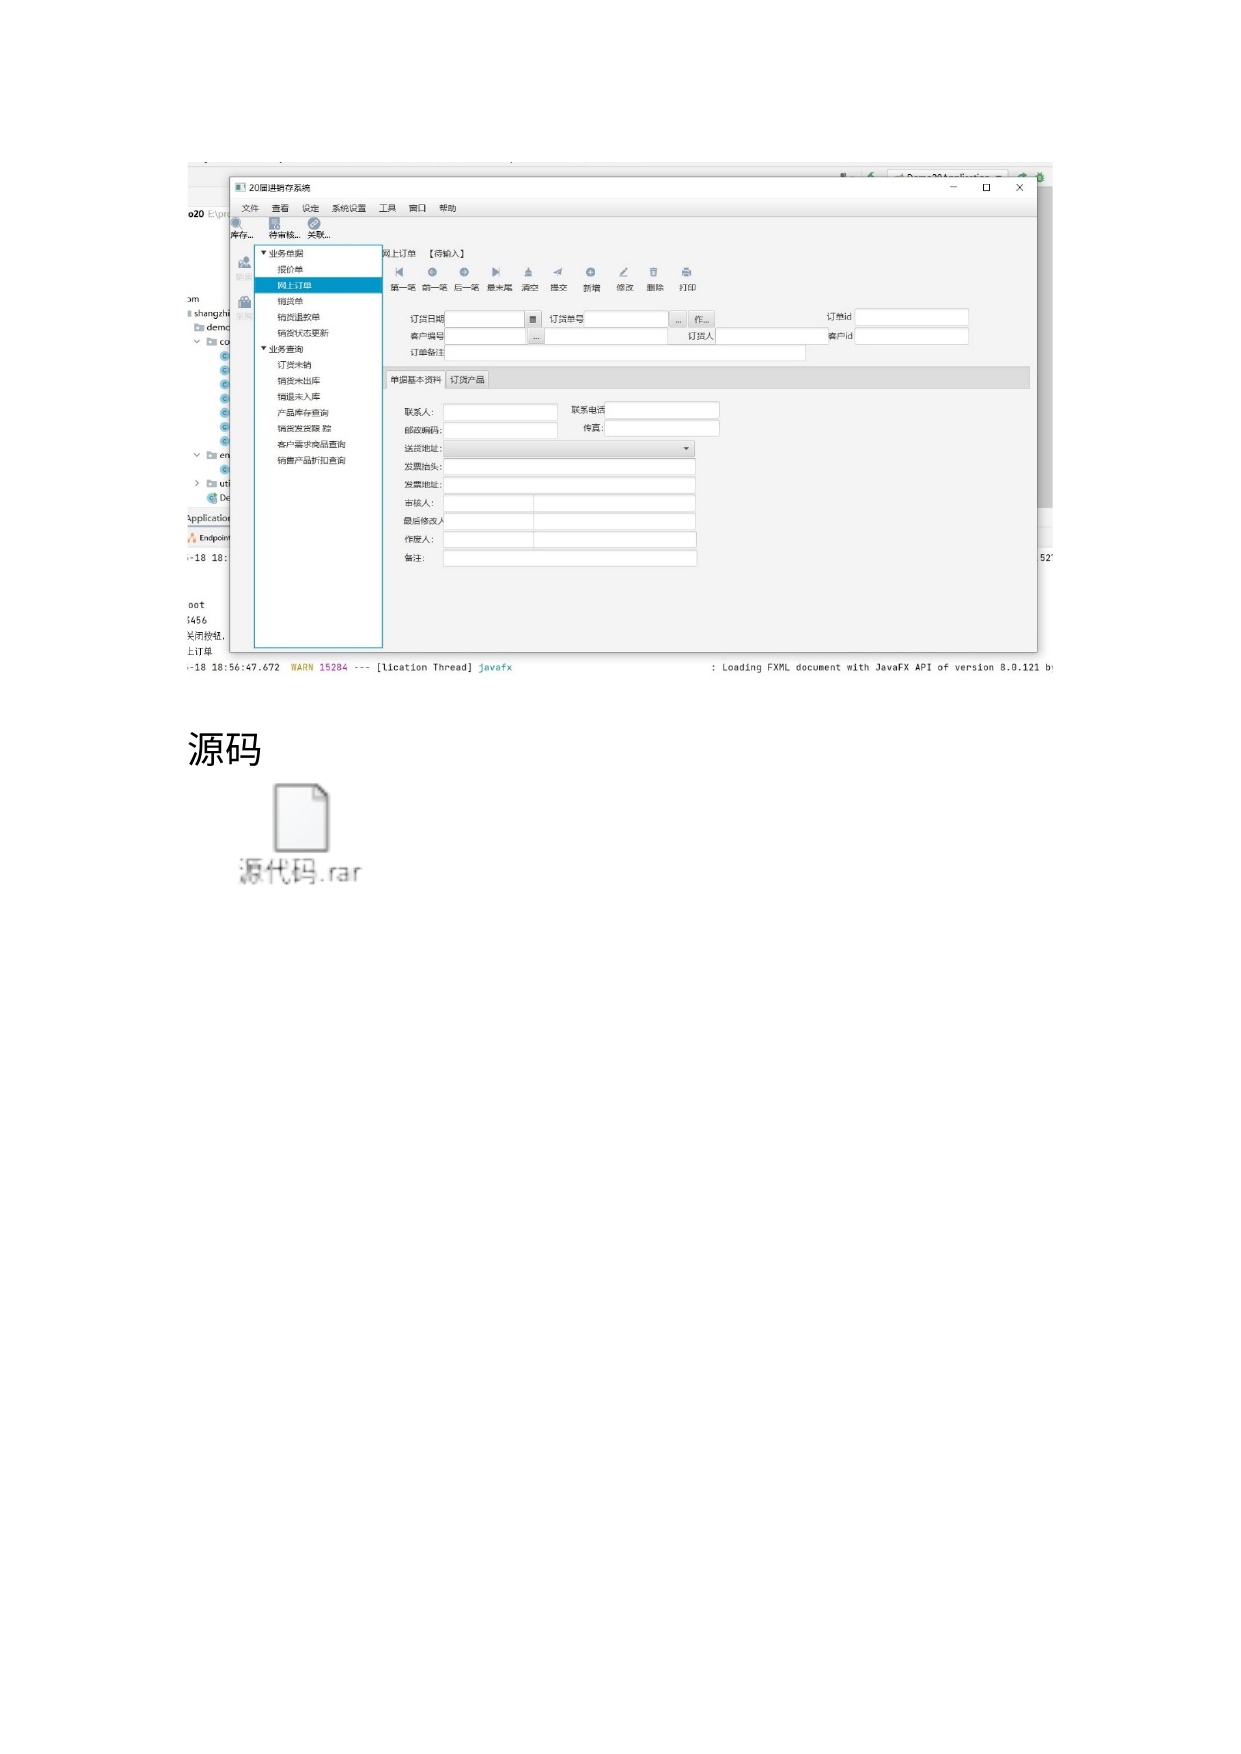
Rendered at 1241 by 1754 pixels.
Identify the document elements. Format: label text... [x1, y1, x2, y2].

picture [187, 162, 1053, 685]
text 源码 [187, 714, 1053, 779]
